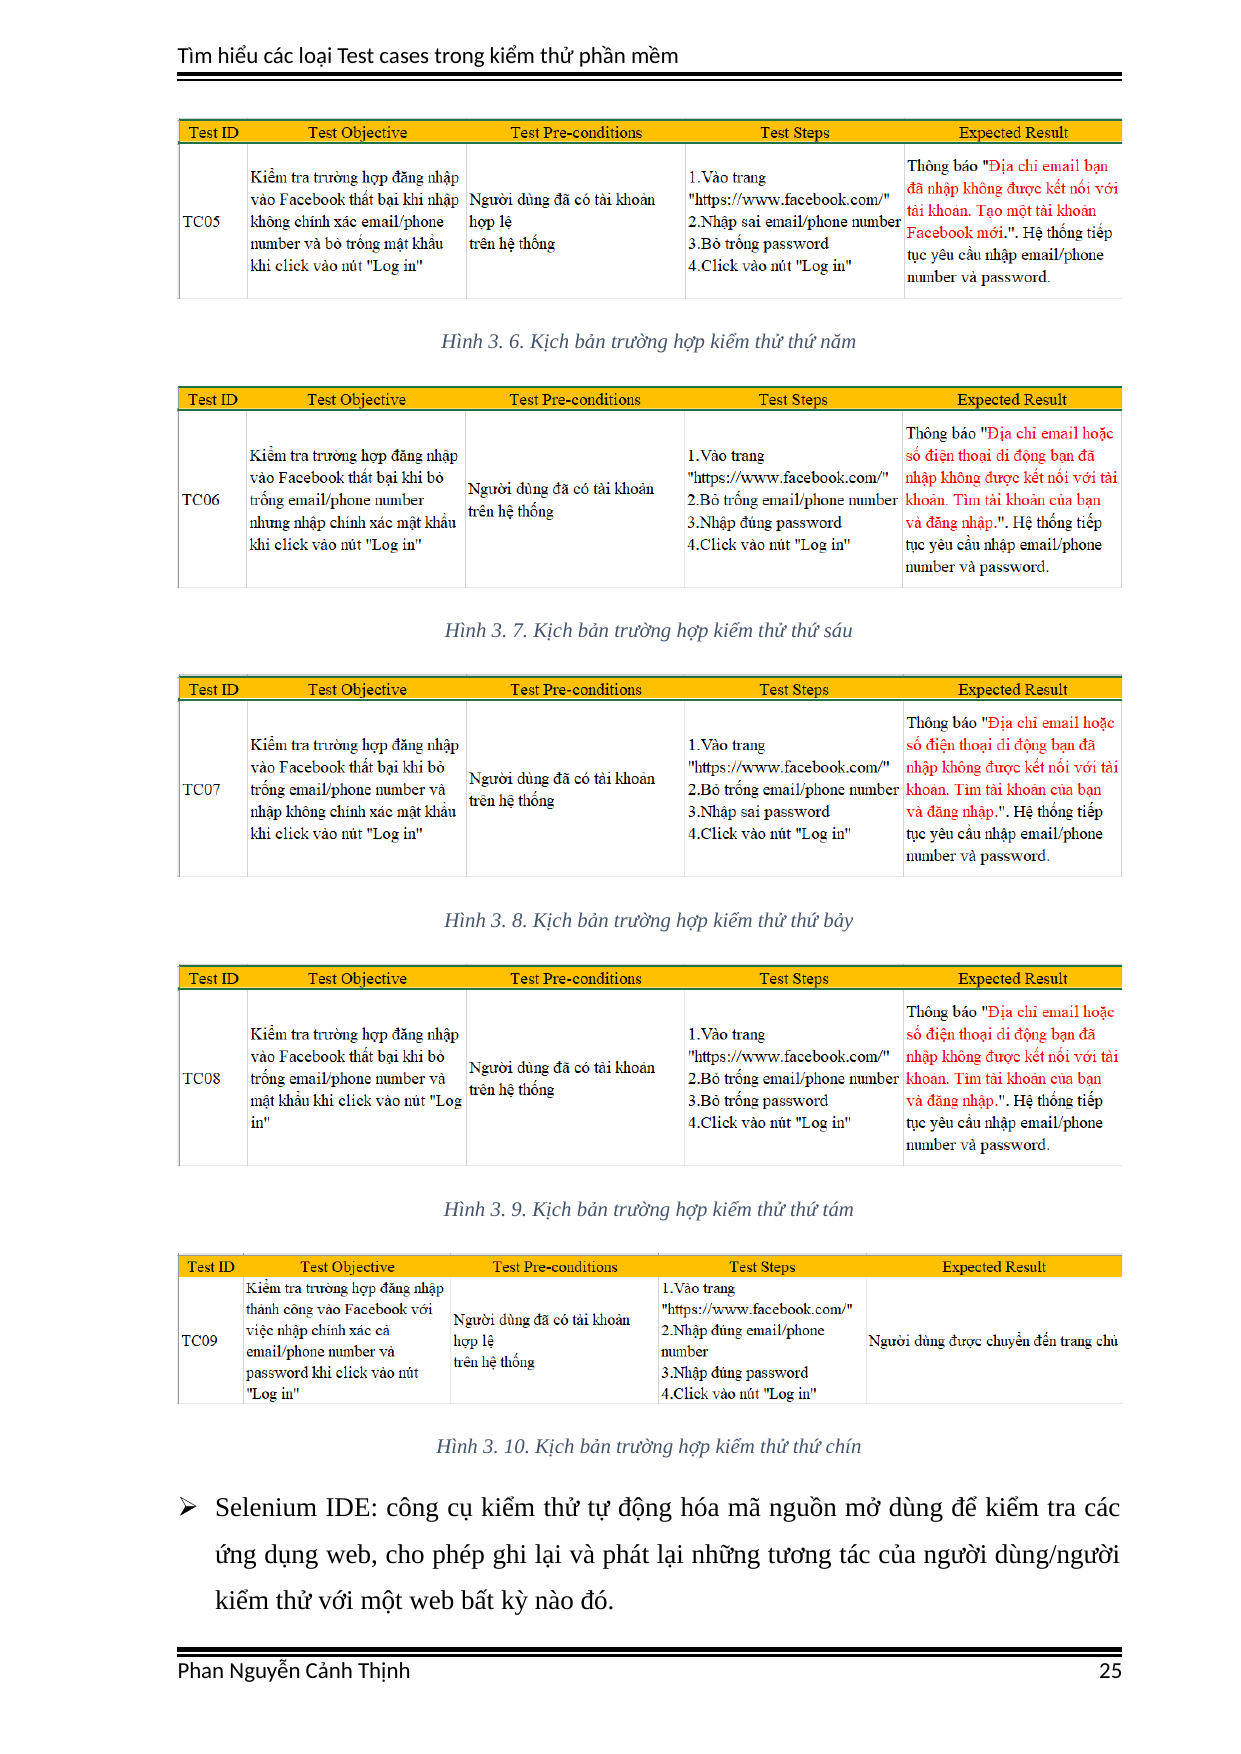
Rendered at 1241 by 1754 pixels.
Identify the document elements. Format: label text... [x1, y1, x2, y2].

picture [177, 118, 1123, 299]
picture [177, 674, 1123, 877]
text Hình 3. 9. Kịch bản trường hợp kiểm thử thứ tám [177, 1197, 1122, 1221]
text Hình 3. 7. Kịch bản trường hợp kiểm thử thứ sáu [177, 618, 1122, 642]
text Hình 3. 8. Kịch bản trường hợp kiểm thử thứ bảy [177, 908, 1122, 932]
picture [177, 1253, 1123, 1404]
text Hình 3. 10. Kịch bản trường hợp kiểm thử thứ chín [177, 1434, 1122, 1458]
picture [177, 386, 1123, 588]
picture [177, 964, 1123, 1166]
list Selenium IDE: công cụ kiểm thử tự động hóa mã nguồn mở dùng để kiểm tra các ứng dụng web, cho phép ghi lại và phát lại những tương tác của người dùng/người kiểm thử với một web bất kỳ nào đó. [177, 1491, 1122, 1616]
text Hình 3. 6. Kịch bản trường hợp kiểm thử thứ năm [177, 329, 1122, 353]
